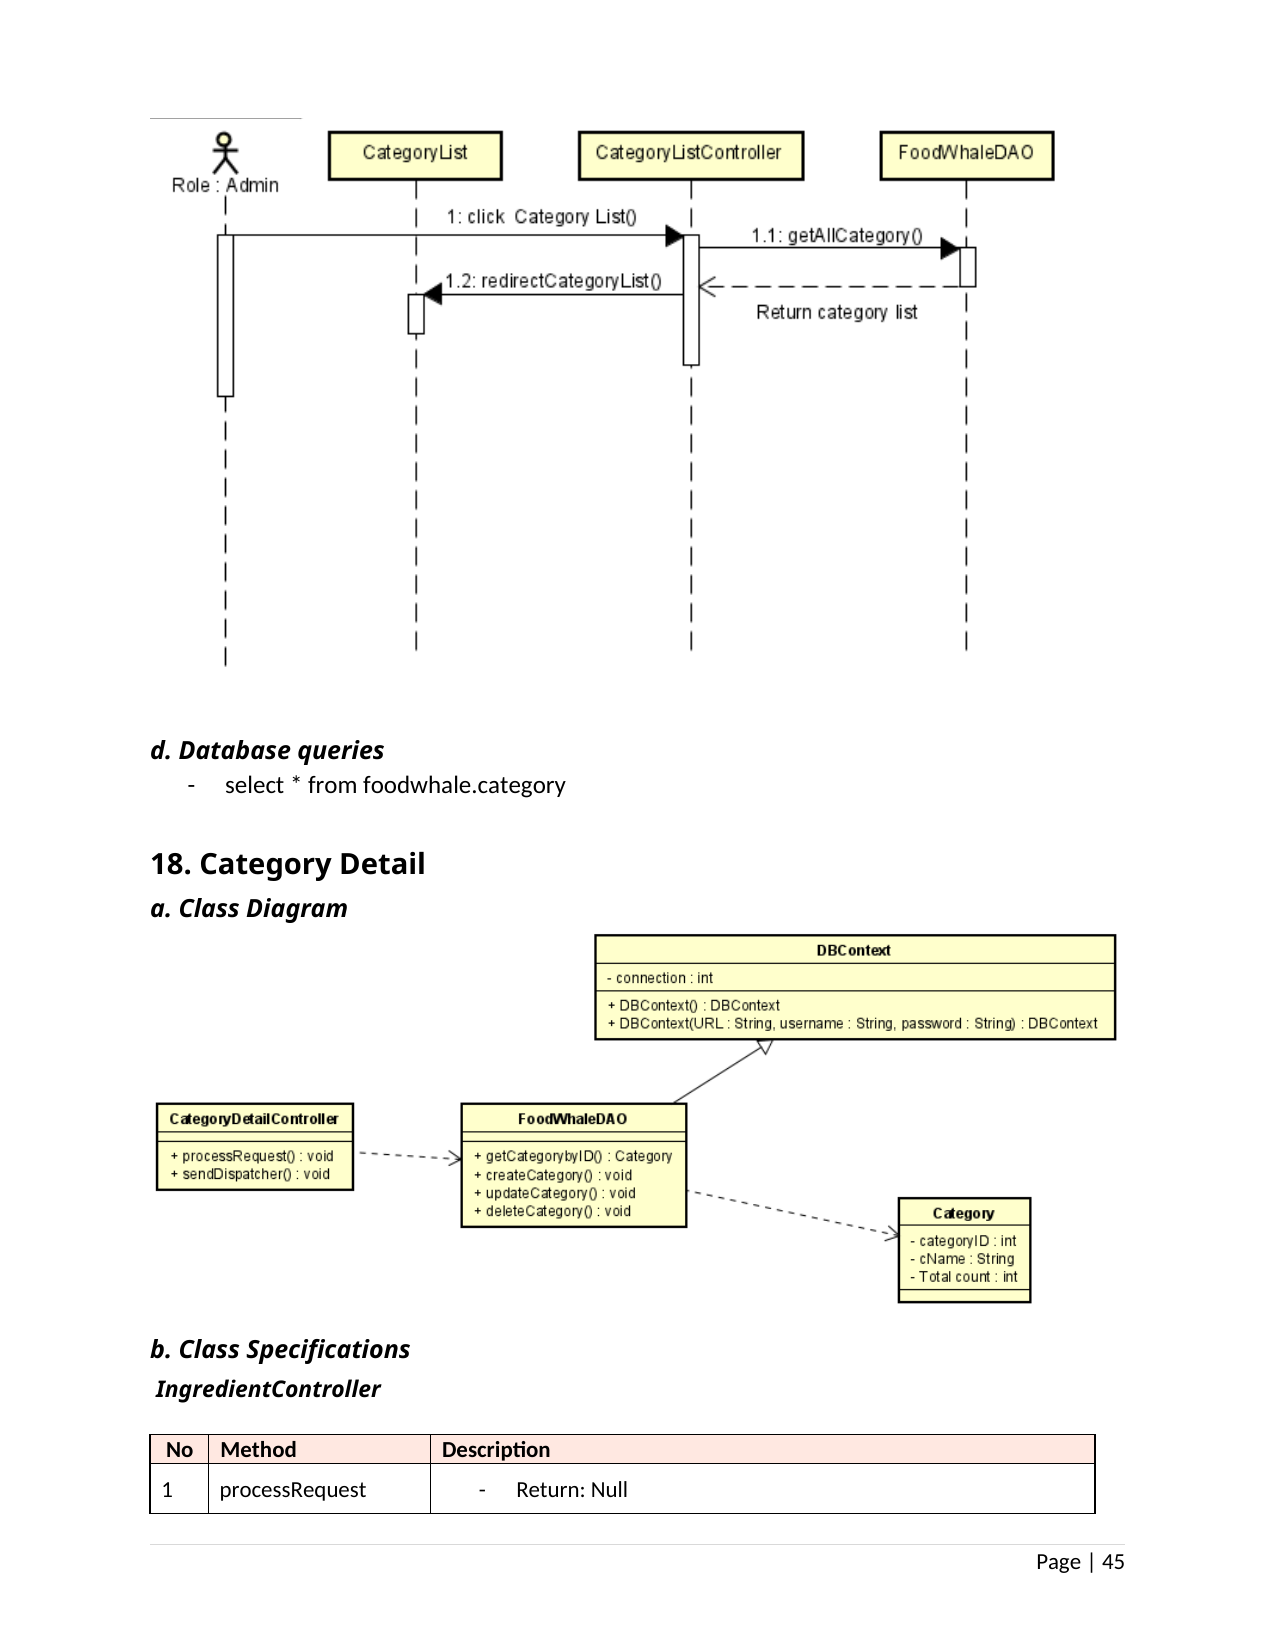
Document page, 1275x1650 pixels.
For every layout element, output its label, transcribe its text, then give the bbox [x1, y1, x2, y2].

list select * from foodwhale.category [187, 769, 1125, 800]
subtitle d. Database queries [150, 733, 1125, 767]
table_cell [431, 1464, 1094, 1513]
table_header Description [431, 1435, 1094, 1463]
subtitle 18. Category Detail [150, 843, 1125, 883]
subtitle b. Class Specifications [150, 1332, 1125, 1366]
subtitle a. Class Diagram [150, 891, 1125, 924]
picture [150, 118, 1069, 725]
table_cell processRequest [209, 1464, 430, 1513]
picture [150, 927, 1125, 1313]
subtitle IngredientController [150, 1372, 1125, 1404]
table_cell 1 [151, 1464, 208, 1513]
table_header No [151, 1435, 208, 1463]
table_header Method [209, 1435, 430, 1463]
